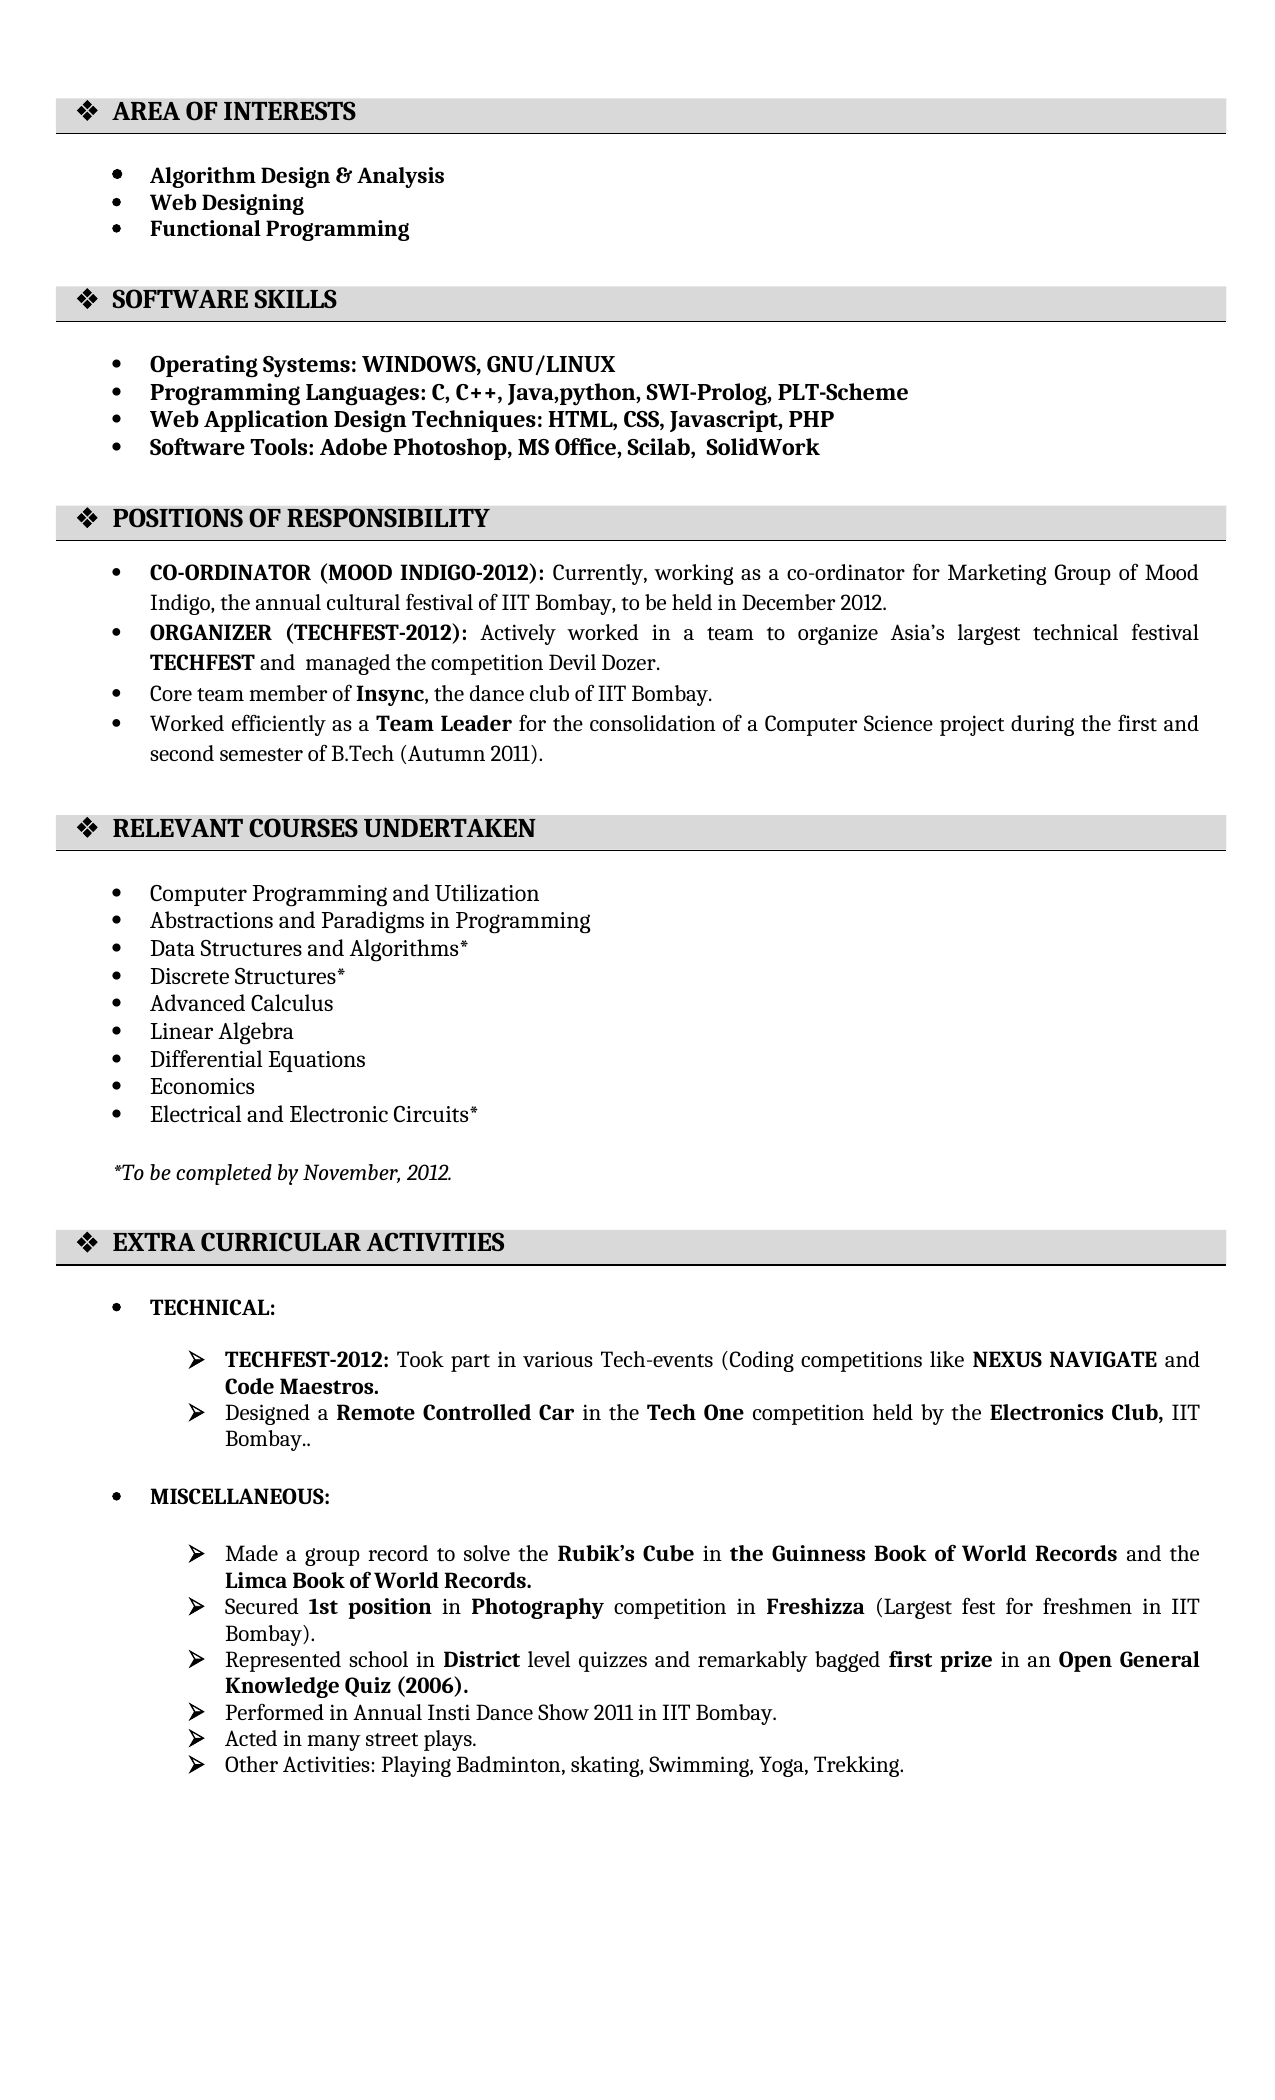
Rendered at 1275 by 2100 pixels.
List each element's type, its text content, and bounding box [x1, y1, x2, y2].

list SOFTWARE SKILLS [75, 284, 1200, 315]
list Software Tools: Adobe Photoshop, MS Office, Scilab, SolidWork [112, 434, 1200, 461]
list Web Application Design Techniques: HTML, CSS, Javascript, PHP [112, 406, 1200, 434]
list TECHFEST-2012: Took part in various Tech-events (Coding competitions like NEXUS NAVIGATE and Code Maestros. [187, 1347, 1200, 1400]
list Electrical and Electronic Circuits* [112, 1101, 1200, 1128]
list Designed a Remote Controlled Car in the Tech One competition held by the Electronics Club, IIT Bombay.. [187, 1400, 1200, 1453]
list ORGANIZER (TECHFEST-2012): Actively worked in a team to organize Asia’s largest technical festival TECHFEST and managed the competition Devil Dozer. [112, 620, 1200, 677]
list Functional Programming [112, 216, 1200, 242]
list Acted in many street plays. [187, 1726, 1200, 1752]
list Economics [112, 1073, 1200, 1101]
list Data Structures and Algorithms* [112, 935, 1200, 963]
list RELEVANT COURSES UNDERTAKEN [75, 813, 1200, 844]
list Made a group record to solve the Rubik’s Cube in the Guinness Book of World Records and the Limca Book of World Records. [187, 1541, 1200, 1594]
list Web Designing [112, 189, 1200, 216]
text *To be completed by November, 2012. [112, 1159, 1200, 1186]
list Differential Equations [112, 1045, 1200, 1073]
list Worked efficiently as a Team Leader for the consolidation of a Computer Science project during the first and second semester of B.Tech (Autumn 2011). [112, 711, 1200, 767]
list CO-ORDINATOR (MOOD INDIGO-2012): Currently, working as a co-ordinator for Marketing Group of Mood Indigo, the annual cultural festival of IIT Bombay, to be held in December 2012. [112, 559, 1200, 616]
list Other Activities: Playing Badminton, skating, Swimming, Yoga, Trekking. [187, 1752, 1200, 1778]
list EXTRA CURRICULAR ACTIVITIES [75, 1227, 1200, 1258]
list POSITIONS OF RESPONSIBILITY [75, 503, 1200, 534]
list Operating Systems: WINDOWS, GNU/LINUX [112, 351, 1200, 378]
list Computer Programming and Utilization [112, 880, 1200, 907]
list Core team member of Insync, the dance club of IIT Bombay. [112, 680, 1200, 707]
list TECHNICAL: [112, 1294, 1200, 1321]
list Programming Languages: C, C++, Java,python, SWI-Prolog, PLT-Scheme [112, 378, 1200, 406]
list Performed in Annual Insti Dance Show 2011 in IIT Bombay. [187, 1699, 1200, 1726]
list Discrete Structures* [112, 963, 1200, 990]
list Abstractions and Paradigms in Programming [112, 907, 1200, 935]
list Linear Algebra [112, 1018, 1200, 1045]
list Secured 1st position in Photography competition in Freshizza (Largest fest for freshmen in IIT Bombay). [187, 1594, 1200, 1647]
list MISCELLANEOUS: [112, 1484, 1200, 1510]
list AREA OF INTERESTS [75, 96, 1200, 127]
list Advanced Calculus [112, 990, 1200, 1018]
list Represented school in District level quizzes and remarkably bagged first prize in an Open General Knowledge Quiz (2006). [187, 1647, 1200, 1699]
list Algorithm Design & Analysis [112, 163, 1200, 189]
